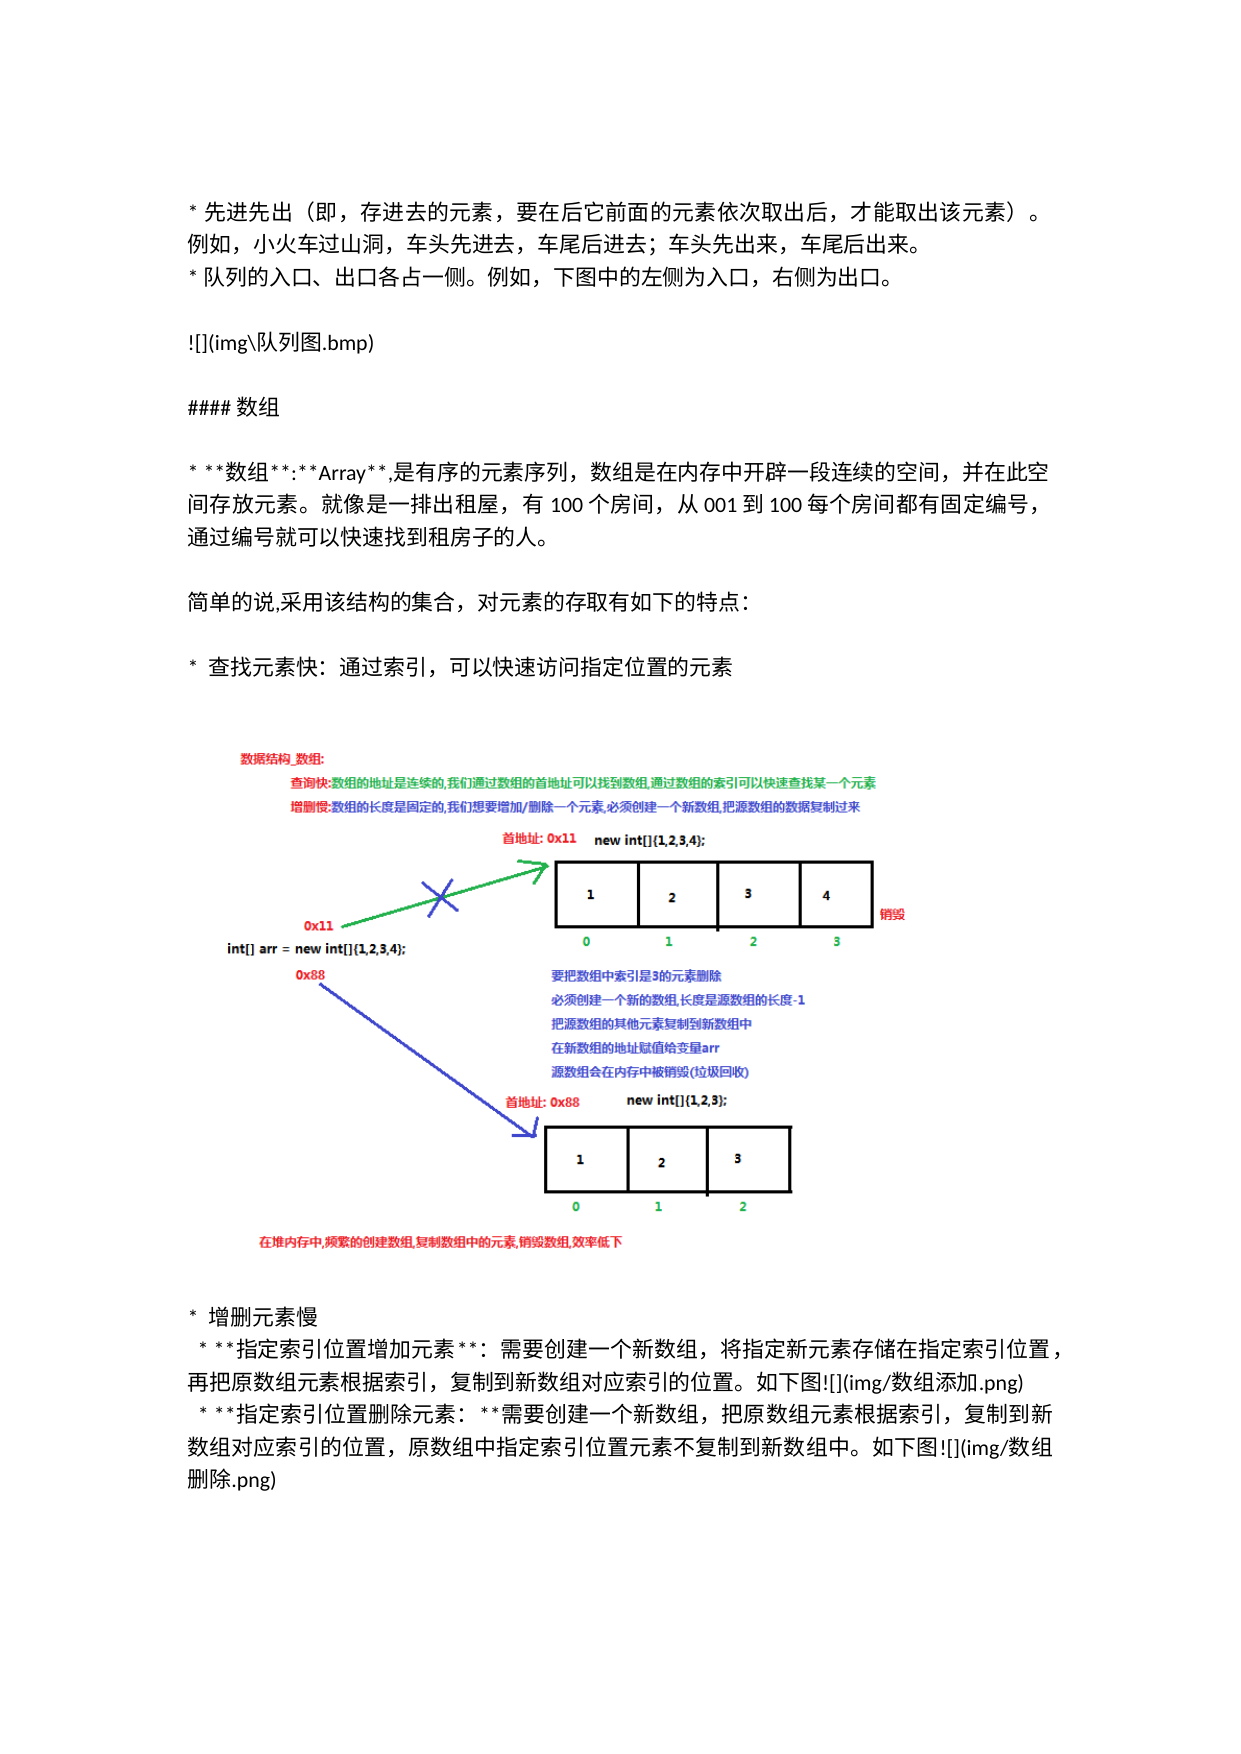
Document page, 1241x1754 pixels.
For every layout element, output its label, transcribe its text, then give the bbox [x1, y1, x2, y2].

list * **数组**:**Array**,是有序的元素序列，数组是在内存中开辟一段连续的空间，并在此空间存放元素。就像是一排出租屋，有100个房间，从001到100每个房间都有固定编号，通过编号就可以快速找到租房子的人。 [187, 454, 1053, 552]
list * 先进先出（即，存进去的元素，要在后它前面的元素依次取出后，才能取出该元素）。例如，小火车过山洞，车头先进去，车尾后进去；车头先出来，车尾后出来。 [187, 194, 1053, 259]
picture [202, 727, 1001, 1255]
list * **指定索引位置删除元素：**需要创建一个新数组，把原数组元素根据索引，复制到新数组对应索引的位置，原数组中指定索引位置元素不复制到新数组中。如下图![](img/数组删除.png) [187, 1397, 1053, 1494]
list * 队列的入口、出口各占一侧。例如，下图中的左侧为入口，右侧为出口。 [187, 259, 1053, 292]
list * 查找元素快：通过索引，可以快速访问指定位置的元素 [187, 649, 1053, 682]
list * 增删元素慢 [187, 1299, 1053, 1332]
list #### 数组 [187, 389, 1053, 422]
list 简单的说,采用该结构的集合，对元素的存取有如下的特点： [187, 584, 1053, 617]
list ![](img\队列图.bmp) [187, 324, 1053, 357]
list * **指定索引位置增加元素**：需要创建一个新数组，将指定新元素存储在指定索引位置，再把原数组元素根据索引，复制到新数组对应索引的位置。如下图![](img/数组添加.png) [187, 1332, 1053, 1397]
